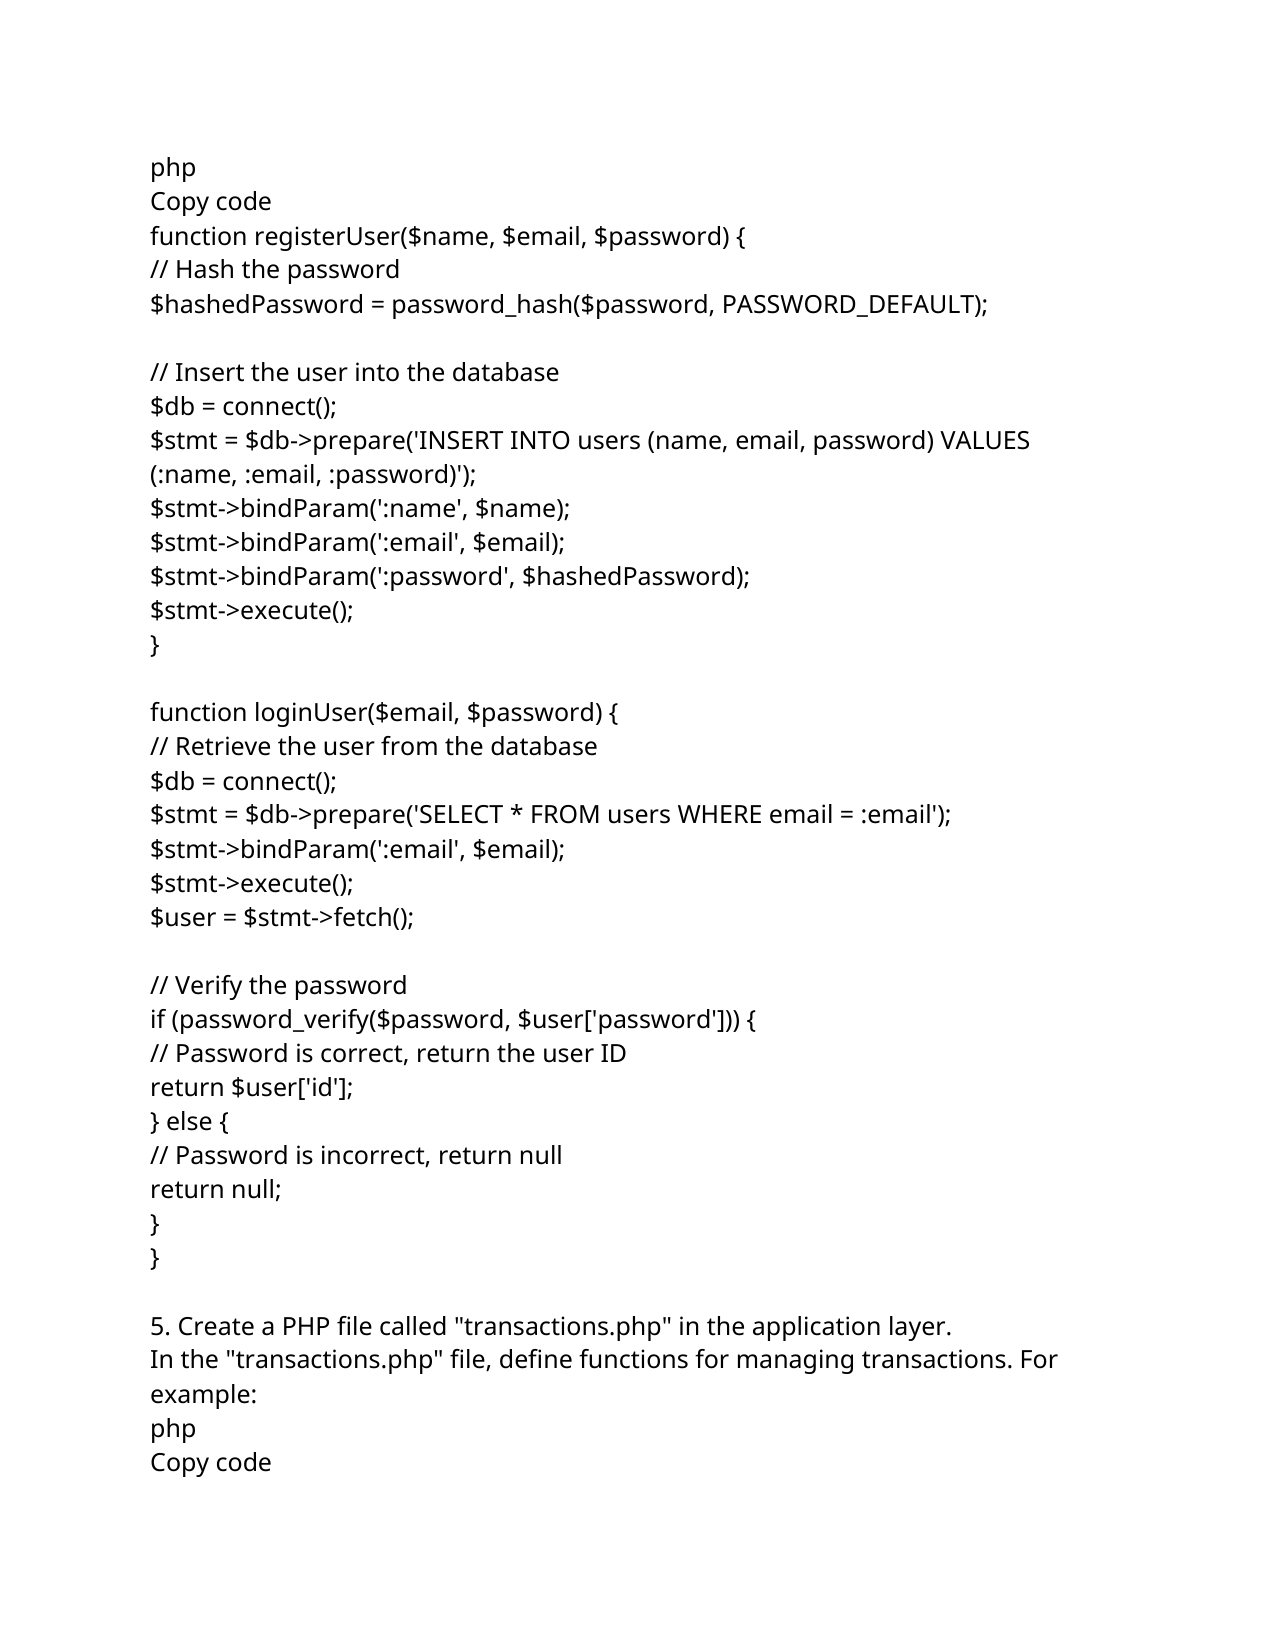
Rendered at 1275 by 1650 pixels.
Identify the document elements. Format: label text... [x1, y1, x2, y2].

text $stmt->execute(); [150, 593, 1125, 627]
text $stmt->bindParam(':password', $hashedPassword); [150, 559, 1125, 593]
text $stmt->bindParam(':email', $email); [150, 525, 1125, 559]
text php [150, 1410, 1125, 1444]
text return $user['id']; [150, 1070, 1125, 1104]
text Copy code [150, 184, 1125, 218]
text if (password_verify($password, $user['password'])) { [150, 1002, 1125, 1036]
text $stmt->bindParam(':name', $name); [150, 491, 1125, 525]
text // Retrieve the user from the database [150, 729, 1125, 763]
text $stmt->bindParam(':email', $email); [150, 831, 1125, 865]
text // Password is correct, return the user ID [150, 1036, 1125, 1070]
text $db = connect(); [150, 763, 1125, 797]
text php [150, 150, 1125, 184]
text } else { [150, 1104, 1125, 1138]
text $user = $stmt->fetch(); [150, 899, 1125, 933]
text $db = connect(); [150, 388, 1125, 422]
text Copy code [150, 1444, 1125, 1478]
text // Insert the user into the database [150, 354, 1125, 388]
text 5. Create a PHP file called "transactions.php" in the application layer. [150, 1308, 1125, 1342]
text } [150, 1206, 1125, 1240]
text In the "transactions.php" file, define functions for managing transactions. For example: [150, 1342, 1125, 1410]
text return null; [150, 1172, 1125, 1206]
text function loginUser($email, $password) { [150, 695, 1125, 729]
text } [150, 1240, 1125, 1274]
text $stmt->execute(); [150, 865, 1125, 899]
text // Verify the password [150, 967, 1125, 1002]
text $stmt = $db->prepare('INSERT INTO users (name, email, password) VALUES (:name, :email, :password)'); [150, 422, 1125, 491]
text $stmt = $db->prepare('SELECT * FROM users WHERE email = :email'); [150, 797, 1125, 831]
text function registerUser($name, $email, $password) { [150, 218, 1125, 252]
text // Password is incorrect, return null [150, 1138, 1125, 1172]
text $hashedPassword = password_hash($password, PASSWORD_DEFAULT); [150, 286, 1125, 320]
text } [150, 627, 1125, 661]
text // Hash the password [150, 252, 1125, 286]
